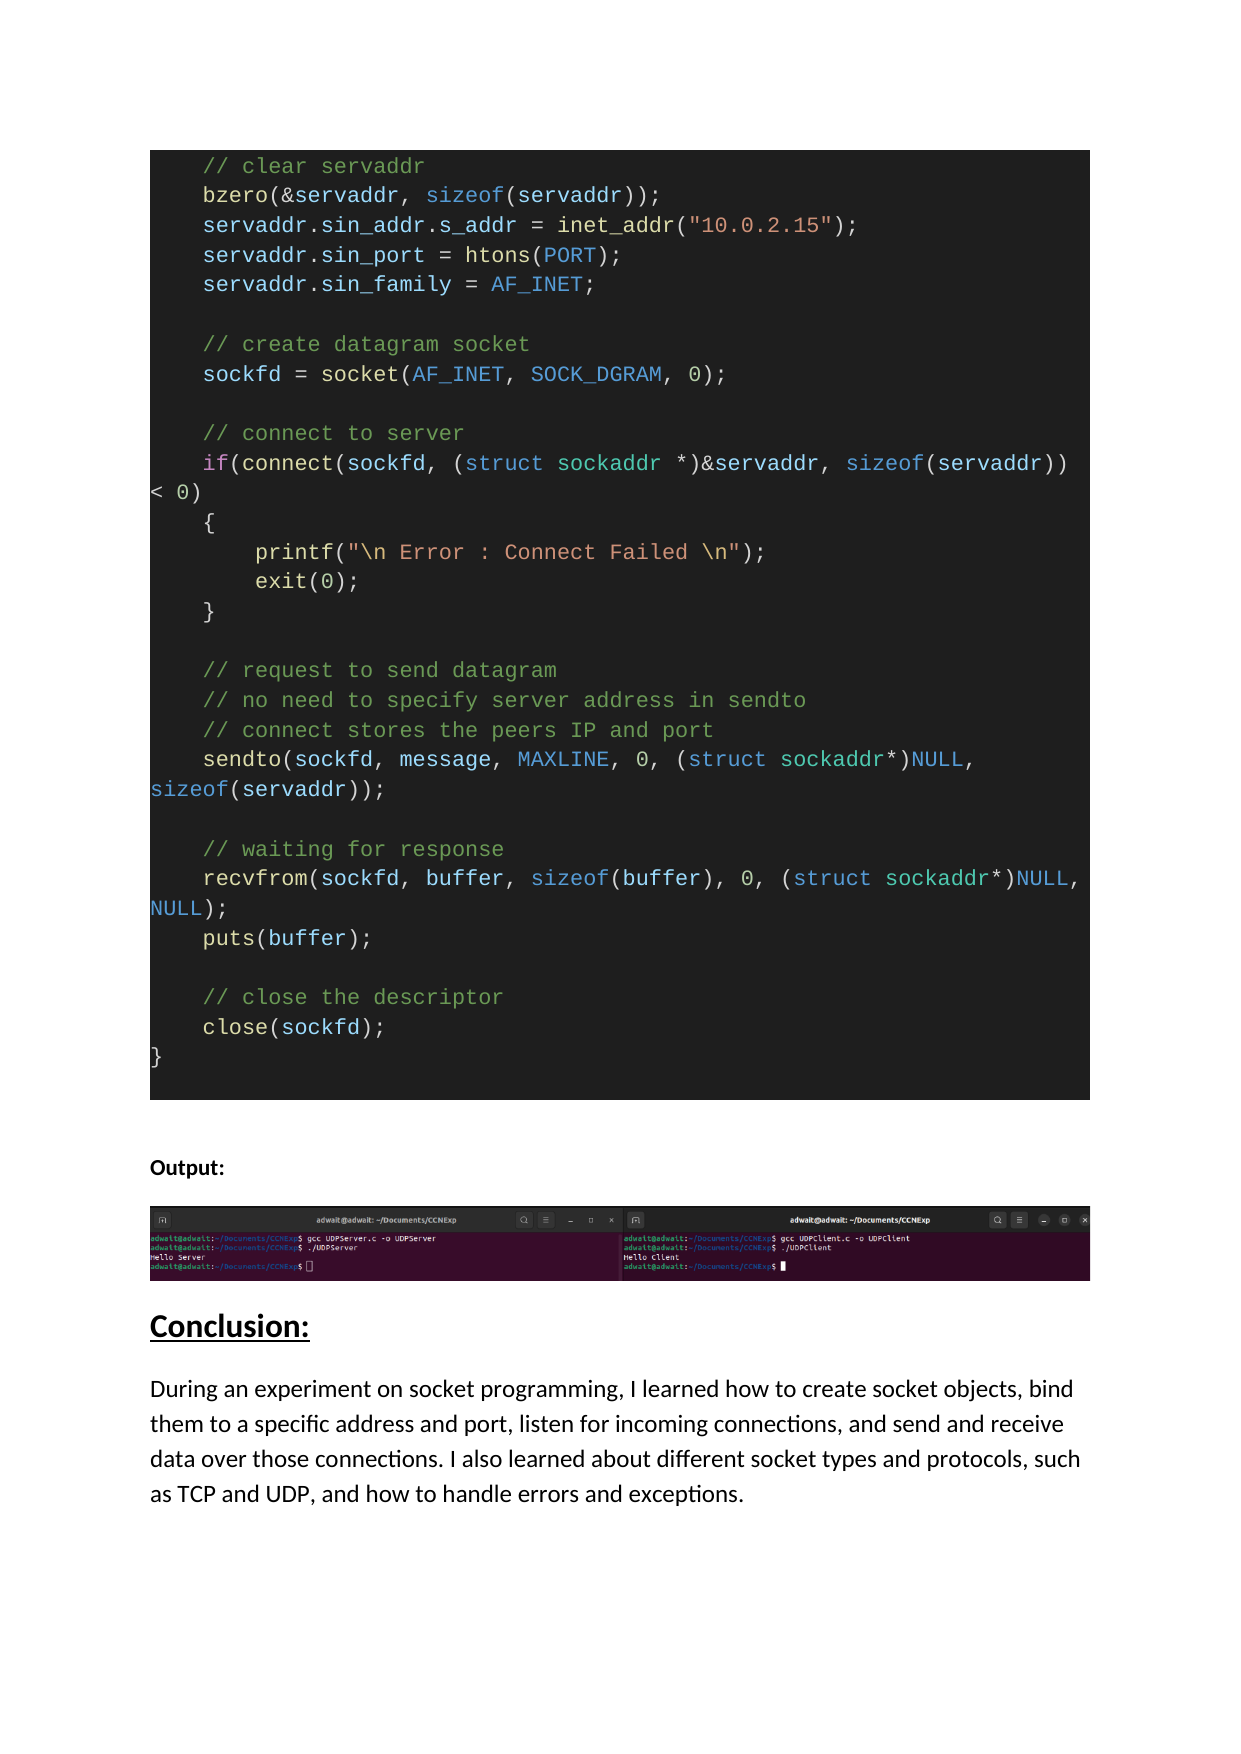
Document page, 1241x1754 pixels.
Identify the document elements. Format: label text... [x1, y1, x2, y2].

text // connect stores the peers IP and port [150, 714, 1090, 744]
text } [150, 1041, 1090, 1070]
text Conclusion: [150, 1305, 1090, 1346]
text // connect to server [150, 417, 1090, 447]
text puts(buffer); [150, 922, 1090, 952]
text if(connect(sockfd, (struct sockaddr *)&servaddr, sizeof(servaddr)) < 0) [150, 447, 1090, 506]
text recvfrom(sockfd, buffer, sizeof(buffer), 0, (struct sockaddr*)NULL, NULL); [150, 862, 1090, 922]
text // clear servaddr [150, 150, 1090, 180]
text close(sockfd); [150, 1011, 1090, 1041]
text // close the descriptor [150, 981, 1090, 1011]
text During an experiment on socket programming, I learned how to create socket objects, bind them to a specific address and port, listen for incoming connections, and send and receive data over those connections. I also learned about different socket types and protocols, such as TCP and UDP, and how to handle errors and exceptions. [150, 1373, 1090, 1508]
text servaddr.sin_family = AF_INET; [150, 269, 1090, 298]
text servaddr.sin_addr.s_addr = inet_addr("10.0.2.15"); [150, 209, 1090, 239]
text bzero(&servaddr, sizeof(servaddr)); [150, 180, 1090, 209]
text Output: [150, 1153, 1090, 1181]
text sockfd = socket(AF_INET, SOCK_DGRAM, 0); [150, 358, 1090, 387]
text { [150, 506, 1090, 536]
text // waiting for response [150, 833, 1090, 862]
text exit(0); [150, 566, 1090, 595]
text sendto(sockfd, message, MAXLINE, 0, (struct sockaddr*)NULL, sizeof(servaddr)); [150, 744, 1090, 803]
picture [150, 1206, 1091, 1281]
text // create datagram socket [150, 328, 1090, 358]
text servaddr.sin_port = htons(PORT); [150, 239, 1090, 269]
text // no need to specify server address in sendto [150, 684, 1090, 714]
text printf("\n Error : Connect Failed \n"); [150, 536, 1090, 566]
text } [150, 595, 1090, 625]
text // request to send datagram [150, 655, 1090, 684]
